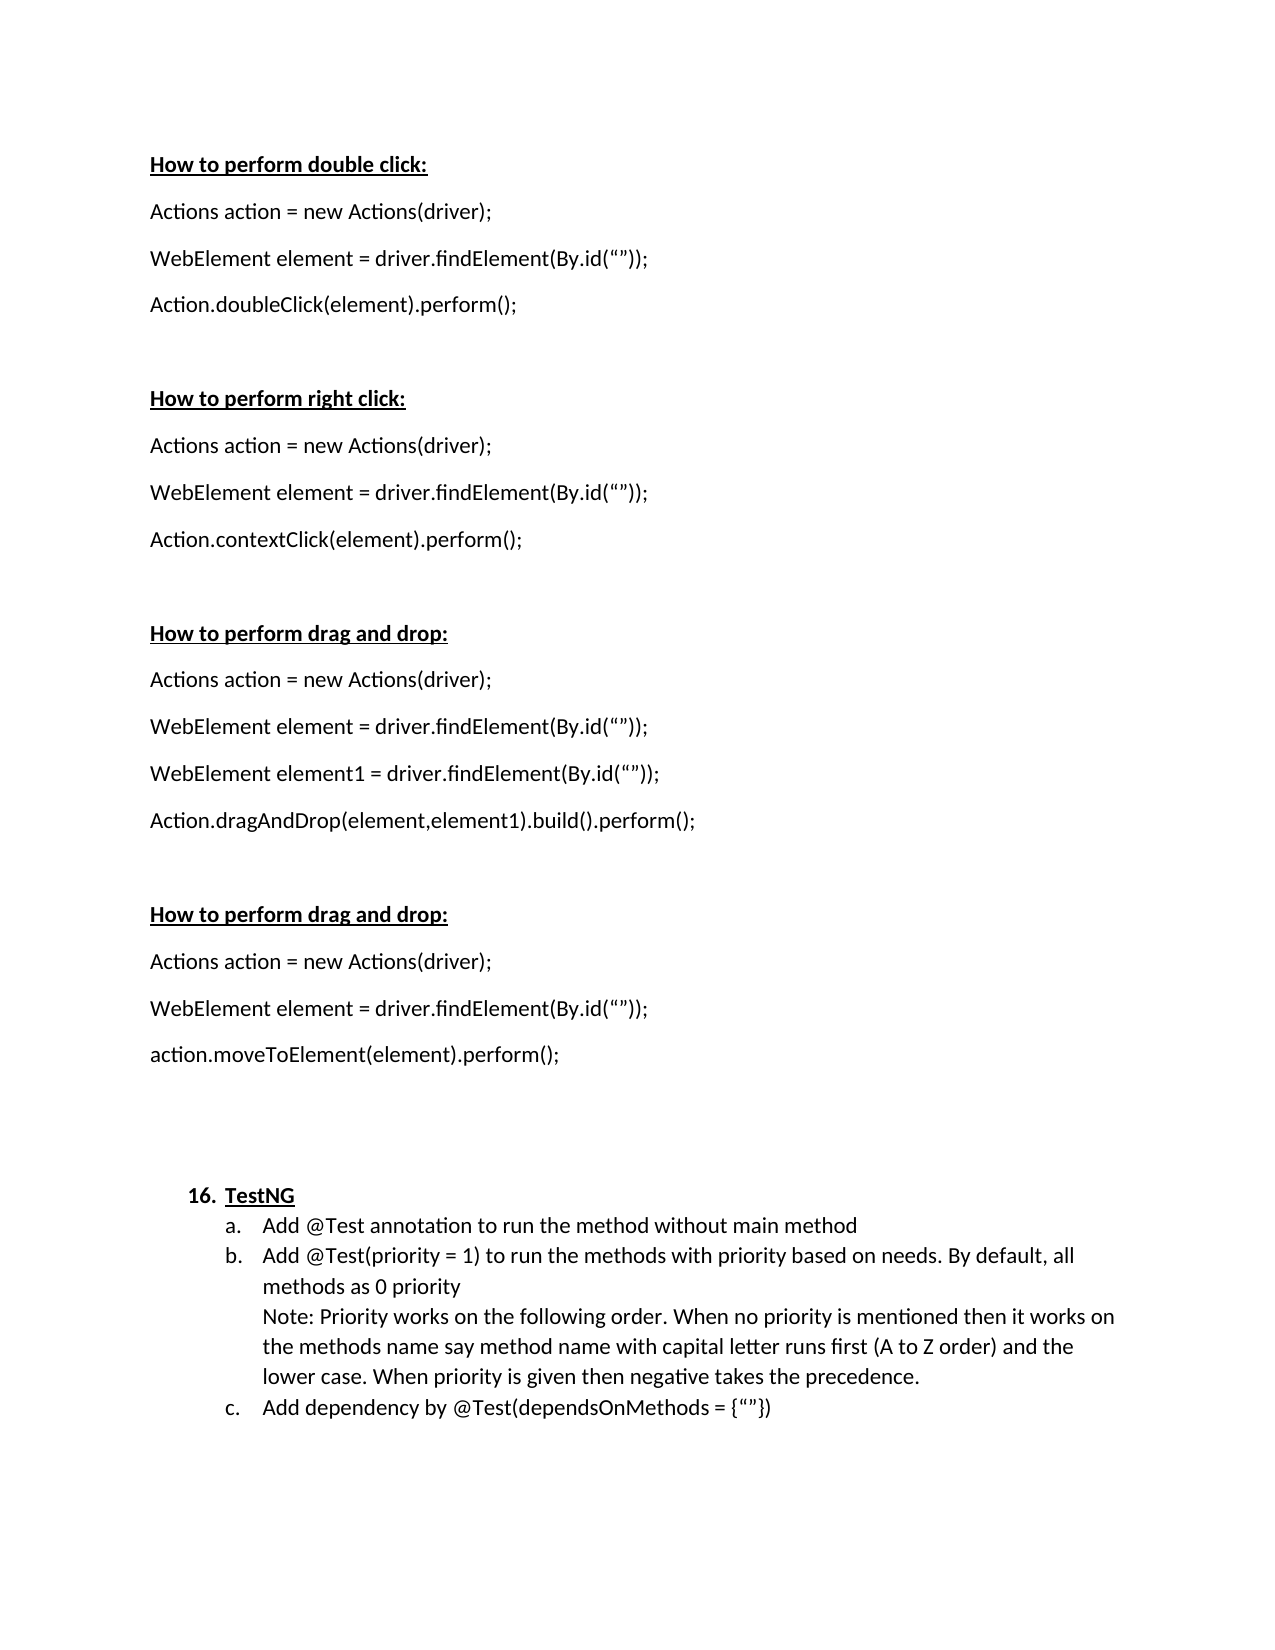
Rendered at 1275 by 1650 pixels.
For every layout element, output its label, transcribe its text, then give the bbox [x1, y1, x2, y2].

text Actions action = new Actions(driver); [150, 666, 1125, 694]
text How to perform drag and drop: [150, 900, 1125, 928]
text Action.dragAndDrop(element,element1).build().perform(); [150, 806, 1125, 834]
list Add dependency by @Test(dependsOnMethods = {“”}) [225, 1393, 1125, 1421]
text WebElement element = driver.findElement(By.id(“”)); [150, 712, 1125, 741]
text How to perform drag and drop: [150, 619, 1125, 647]
text Action.contextClick(element).perform(); [150, 525, 1125, 553]
text How to perform double click: [150, 150, 1125, 178]
text Actions action = new Actions(driver); [150, 947, 1125, 975]
text WebElement element = driver.findElement(By.id(“”)); [150, 478, 1125, 506]
list Add @Test(priority = 1) to run the methods with priority based on needs. By default, all methods as 0 priority [225, 1242, 1125, 1300]
text Action.doubleClick(element).perform(); [150, 291, 1125, 319]
text action.moveToElement(element).perform(); [150, 1041, 1125, 1069]
text Actions action = new Actions(driver); [150, 431, 1125, 459]
text WebElement element = driver.findElement(By.id(“”)); [150, 994, 1125, 1022]
text How to perform right click: [150, 384, 1125, 412]
text Actions action = new Actions(driver); [150, 197, 1125, 225]
text WebElement element1 = driver.findElement(By.id(“”)); [150, 759, 1125, 787]
list Add @Test annotation to run the method without main method [225, 1211, 1125, 1239]
text WebElement element = driver.findElement(By.id(“”)); [150, 244, 1125, 272]
list Note: Priority works on the following order. When no priority is mentioned then it works on the methods name say method name with capital letter runs first (A to Z order) and the lower case. When priority is given then negative takes the precedence. [262, 1302, 1125, 1391]
list TestNG [187, 1181, 1125, 1209]
